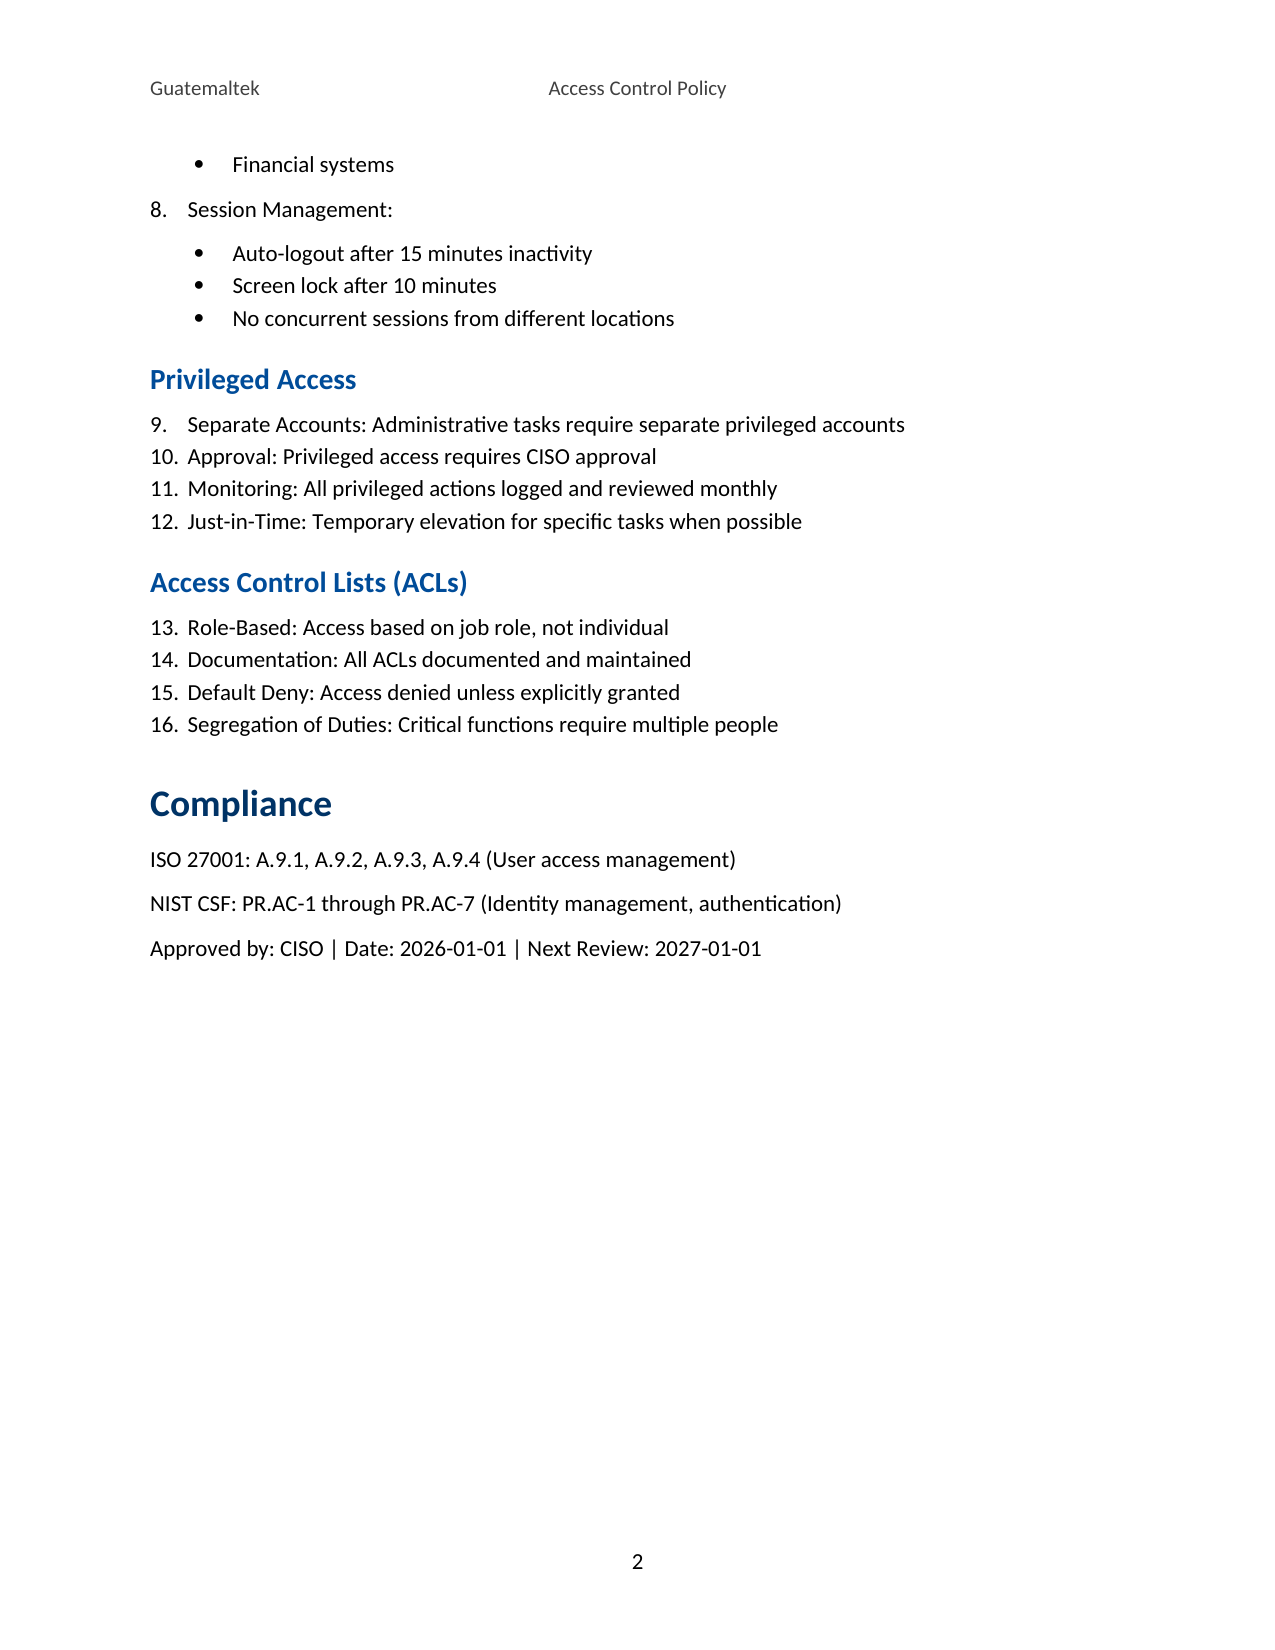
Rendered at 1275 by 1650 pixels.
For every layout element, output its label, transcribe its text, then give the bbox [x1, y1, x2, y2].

list Approval: Privileged access requires CISO approval [150, 442, 1125, 470]
text NIST CSF: PR.AC-1 through PR.AC-7 (Identity management, authentication) [150, 889, 1125, 917]
list Financial systems [195, 150, 1125, 178]
subtitle Compliance [150, 779, 1125, 825]
list Separate Accounts: Administrative tasks require separate privileged accounts [150, 410, 1125, 438]
subtitle Access Control Lists (ACLs) [150, 564, 1125, 599]
list No concurrent sessions from different locations [195, 304, 1125, 332]
text ISO 27001: A.9.1, A.9.2, A.9.3, A.9.4 (User access management) [150, 845, 1125, 873]
list Screen lock after 10 minutes [195, 272, 1125, 299]
list Auto-logout after 15 minutes inactivity [195, 239, 1125, 267]
list Session Management: [150, 195, 1125, 223]
list Role-Based: Access based on job role, not individual [150, 613, 1125, 641]
list Monitoring: All privileged actions logged and reviewed monthly [150, 474, 1125, 503]
text Approved by: CISO | Date: 2026-01-01 | Next Review: 2027-01-01 [150, 934, 1125, 962]
list Default Deny: Access denied unless explicitly granted [150, 678, 1125, 706]
list Segregation of Duties: Critical functions require multiple people [150, 710, 1125, 738]
list Just-in-Time: Temporary elevation for specific tasks when possible [150, 507, 1125, 535]
subtitle Privileged Access [150, 361, 1125, 397]
list Documentation: All ACLs documented and maintained [150, 645, 1125, 673]
